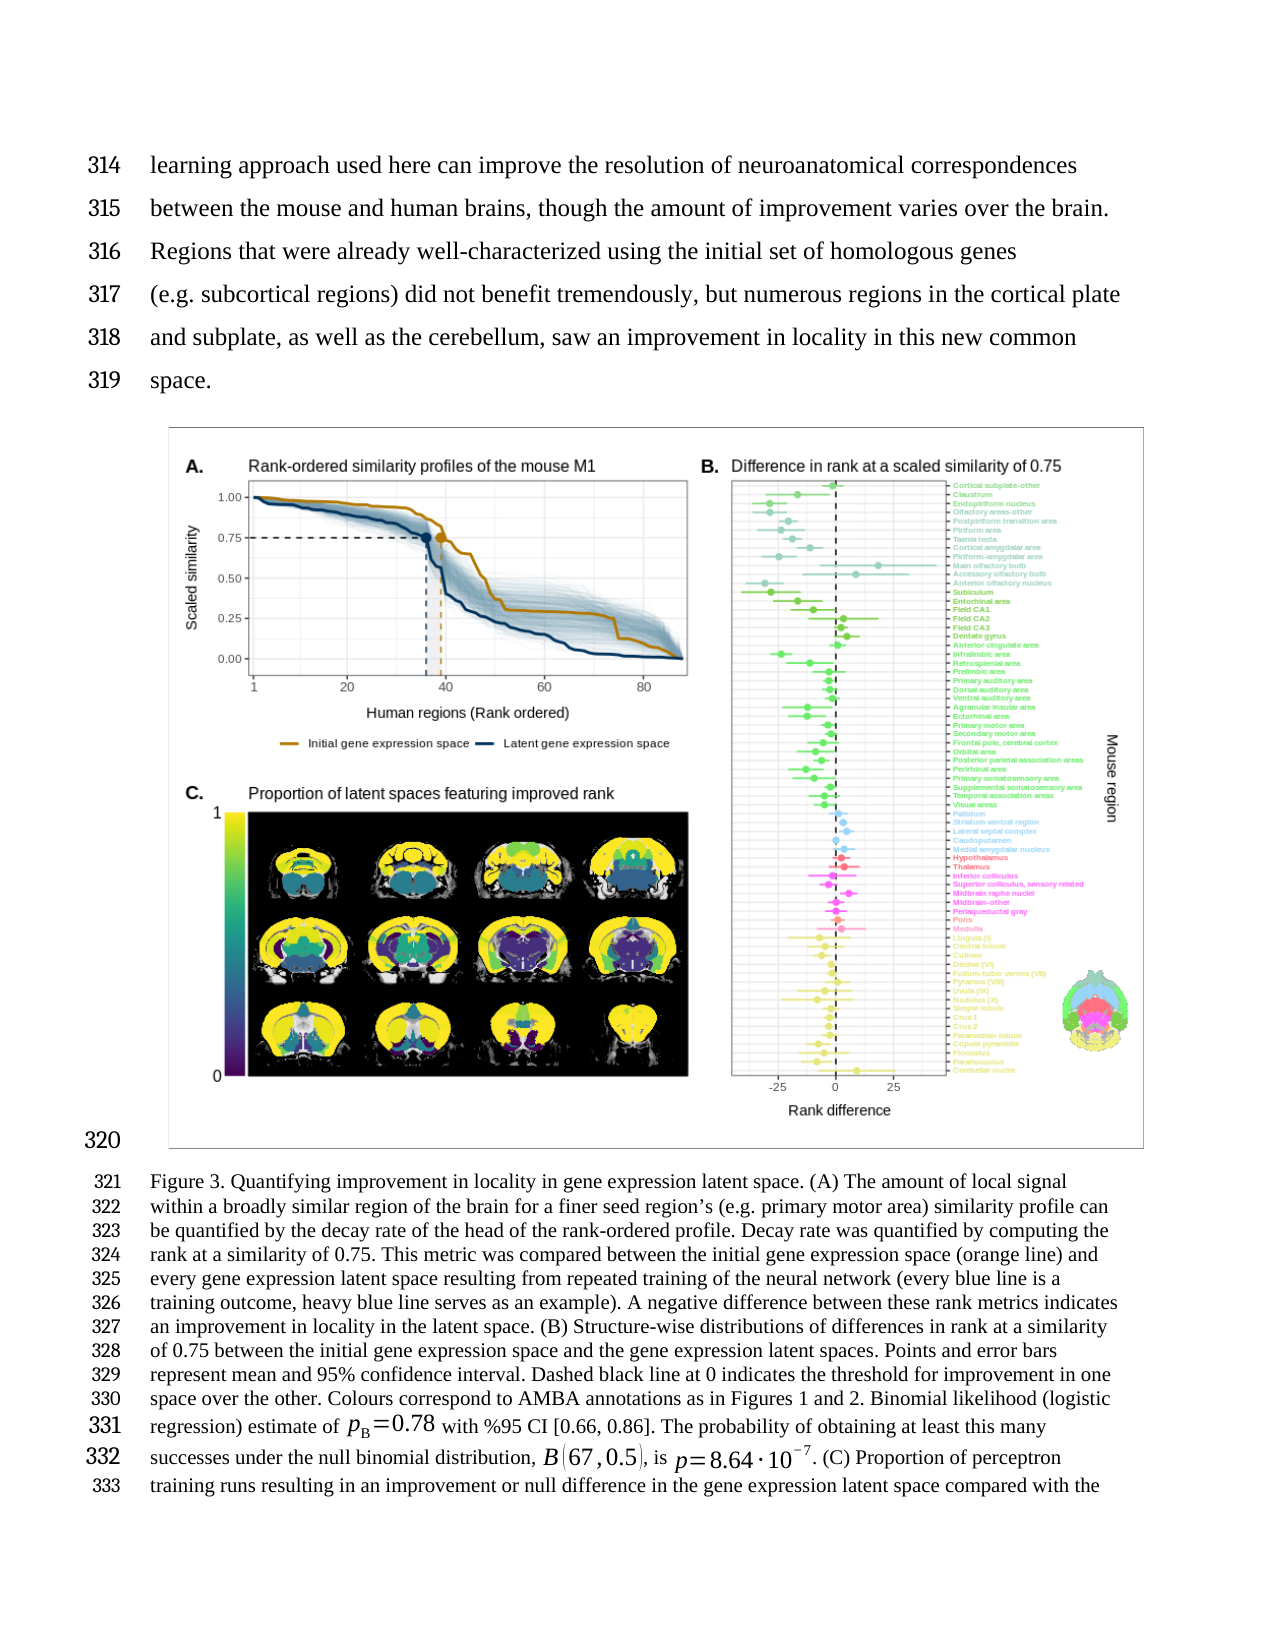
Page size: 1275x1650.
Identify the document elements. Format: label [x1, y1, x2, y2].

picture [168, 427, 1144, 1149]
text [150, 150, 1125, 394]
text [150, 1169, 1125, 1497]
